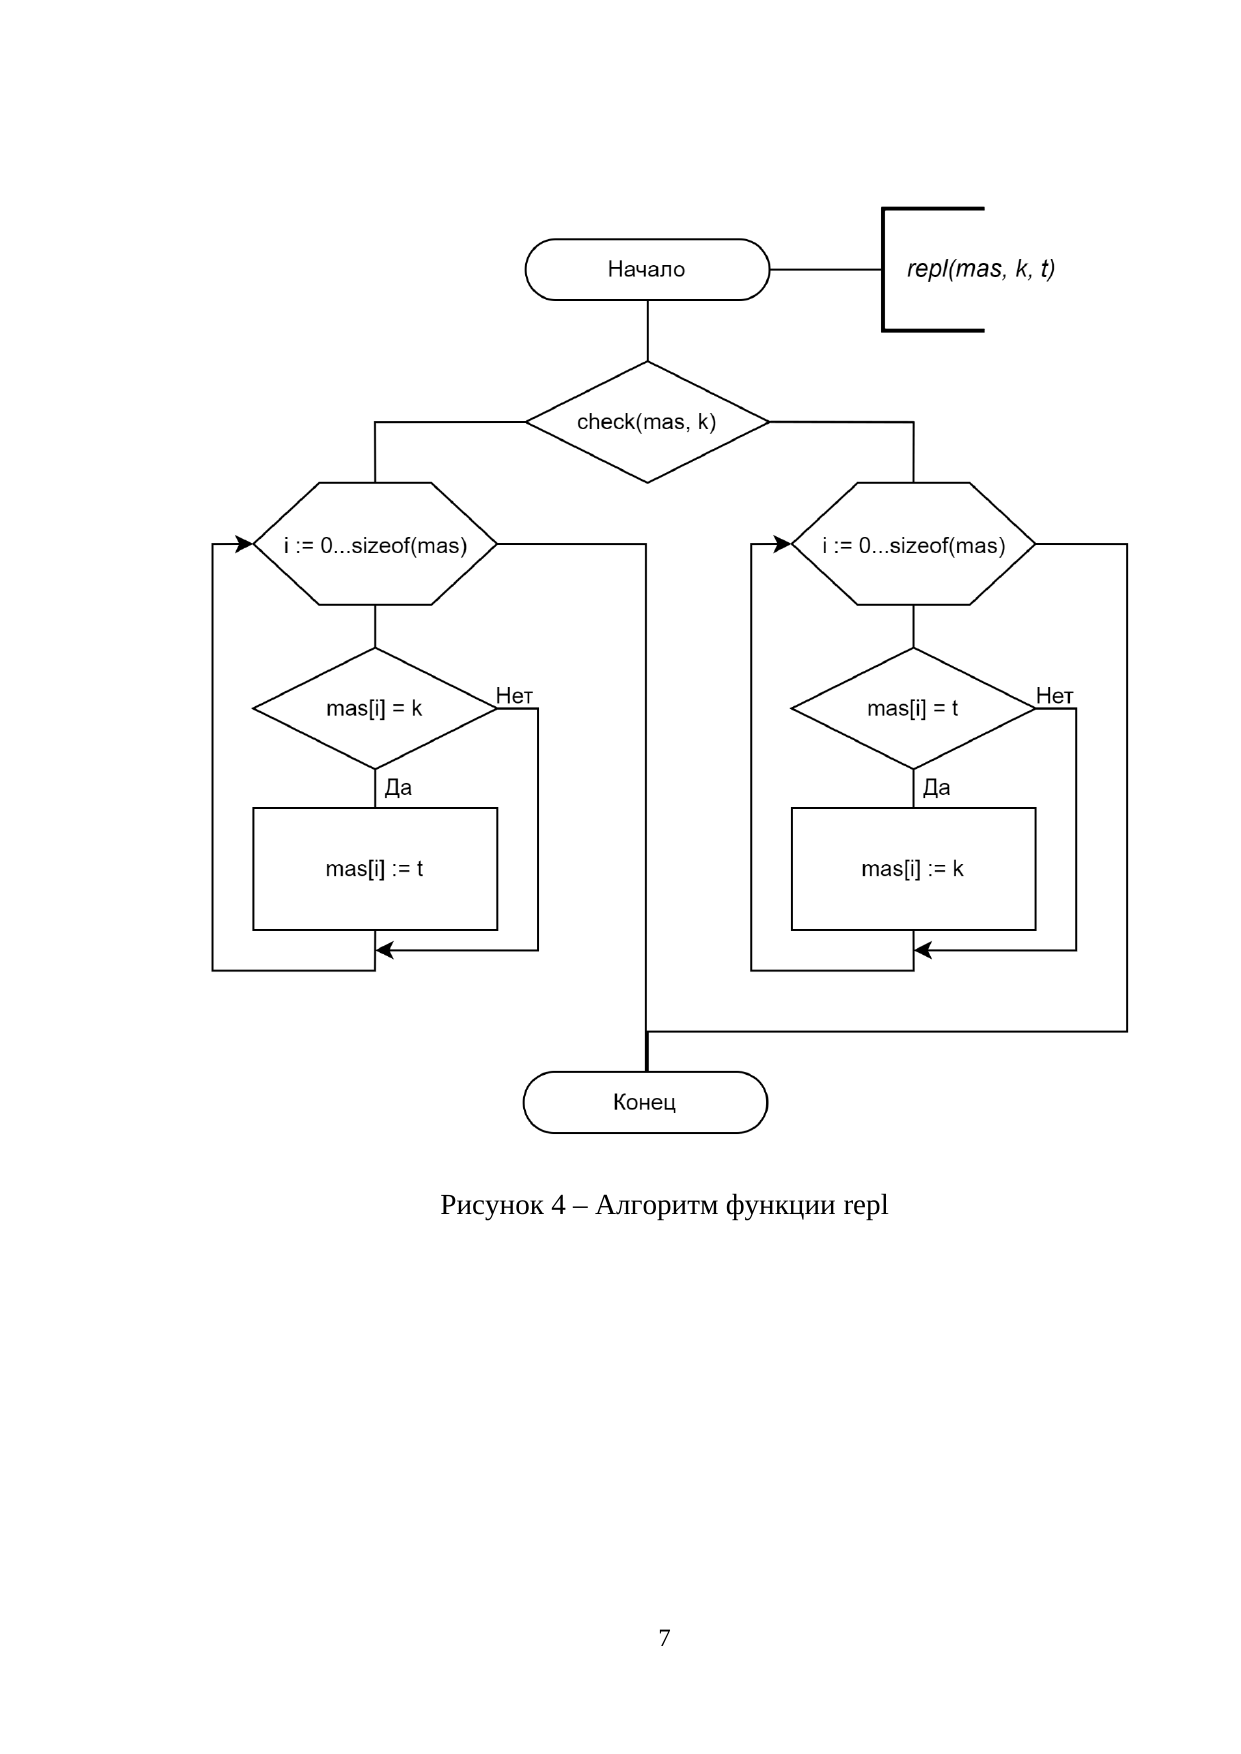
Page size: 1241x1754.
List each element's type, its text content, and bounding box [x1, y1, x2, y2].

text Рисунок 4 – Алгоритм функции repl [177, 1187, 1152, 1221]
picture [177, 185, 1152, 1154]
